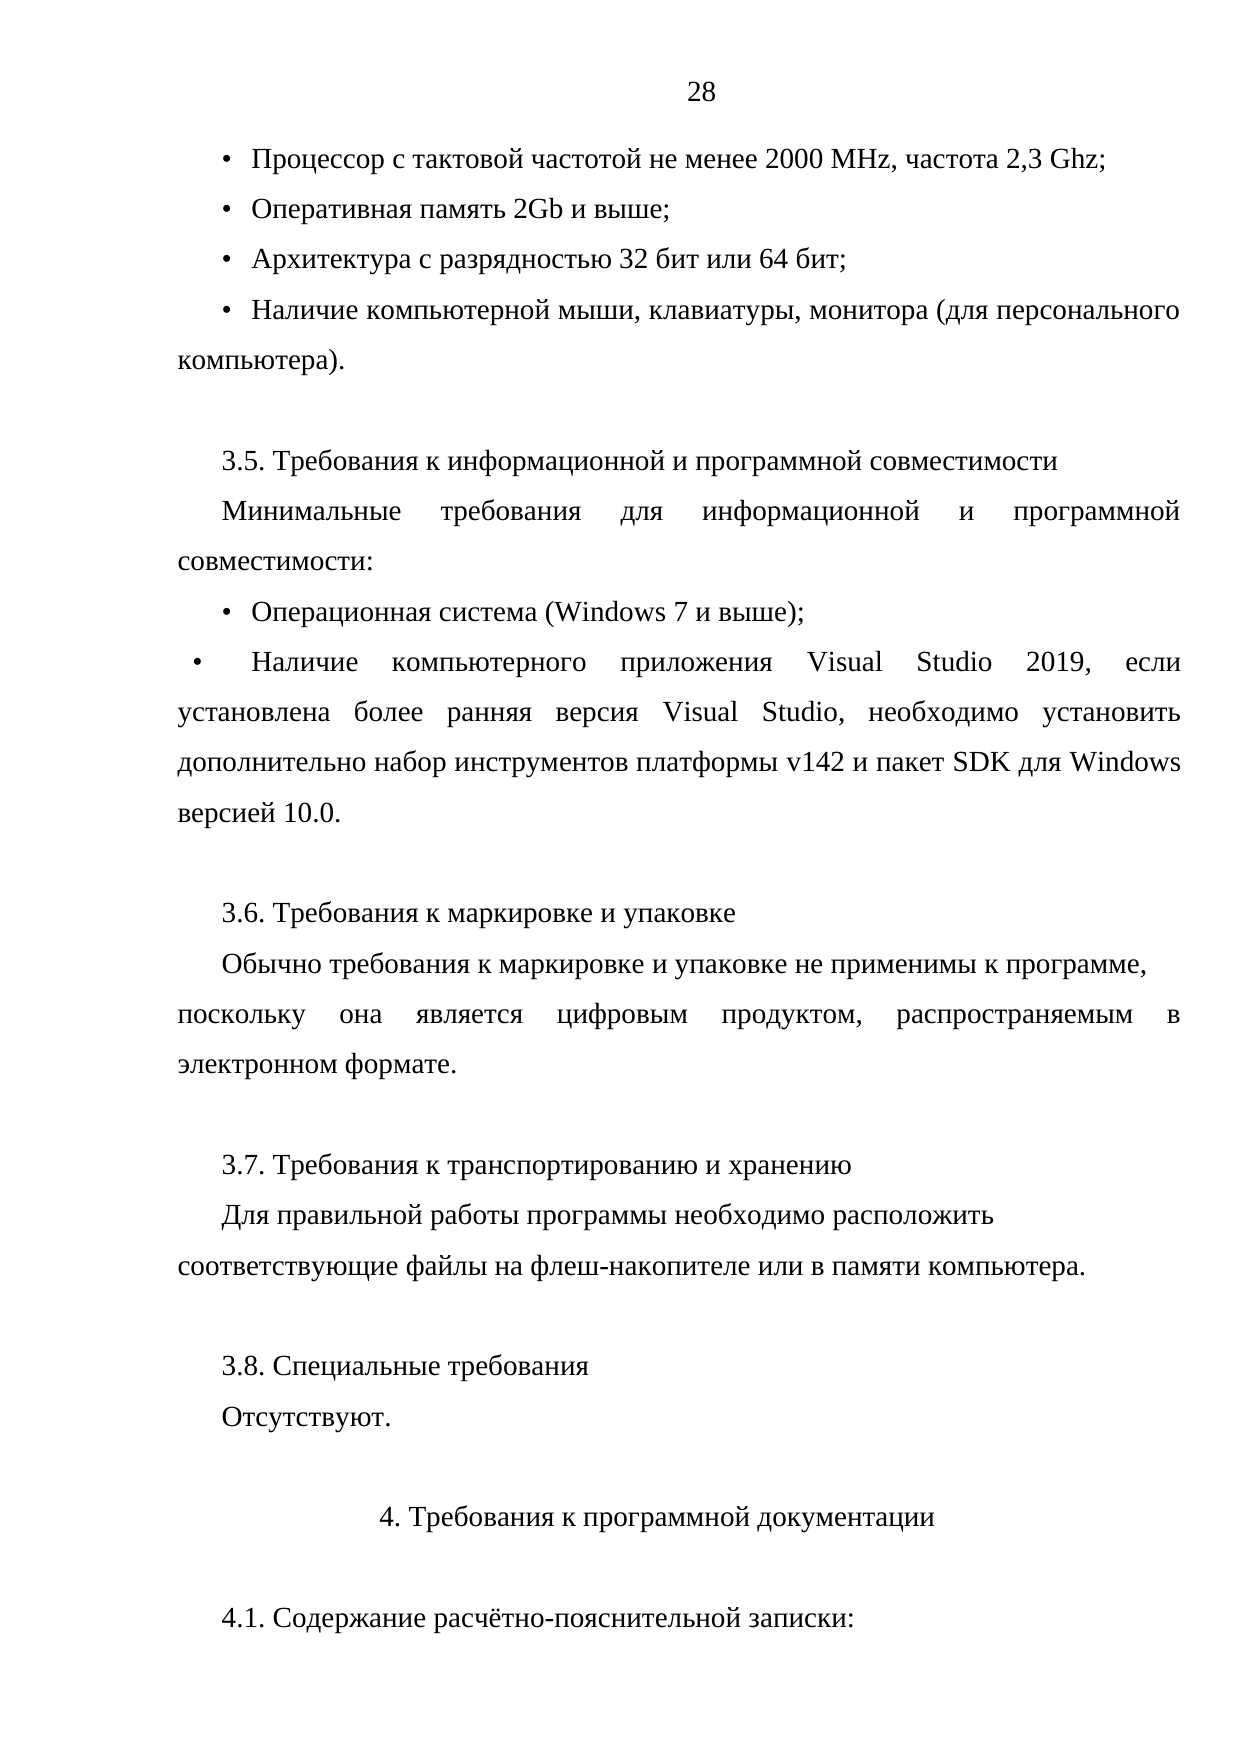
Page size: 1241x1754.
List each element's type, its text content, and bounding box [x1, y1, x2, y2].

text Отсутствуют. [177, 1399, 1181, 1432]
text 3.5. Требования к информационной и программной совместимости [177, 443, 1181, 476]
text Обычно требования к маркировке и упаковке не применимы к программе, [177, 946, 1181, 979]
text • Наличие компьютерной мыши, клавиатуры, монитора (для персонального компьютера). [177, 292, 1181, 376]
text • Оперативная память 2Gb и выше; [177, 191, 1181, 225]
text 3.6. Требования к маркировке и упаковке [177, 896, 1181, 929]
text соответствующие файлы на флеш-накопителе или в памяти компьютера. [177, 1248, 1181, 1281]
text • Операционная система (Windows 7 и выше); [177, 594, 1181, 627]
text 3.8. Специальные требования [177, 1348, 1181, 1382]
text Минимальные требования для информационной и программной совместимости: [177, 493, 1181, 577]
text 3.7. Требования к транспортированию и хранению [177, 1147, 1181, 1181]
text поскольку она является цифровым продуктом, распространяемым в электронном формате. [177, 996, 1181, 1080]
text • Процессор с тактовой частотой не менее 2000 MHz, частота 2,3 Ghz; [177, 141, 1181, 174]
text • Архитектура с разрядностью 32 бит или 64 бит; [177, 241, 1181, 275]
text • Наличие компьютерного приложения Visual Studio 2019, если установлена более ранняя версия Visual Studio, необходимо установить дополнительно набор инструментов платформы v142 и пакет SDK для Windows версией 10.0. [177, 644, 1181, 828]
text Для правильной работы программы необходимо расположить [177, 1197, 1181, 1231]
text 4. Требования к программной документации [133, 1499, 1181, 1533]
text 4.1. Содержание расчётно-пояснительной записки: [177, 1600, 1181, 1633]
